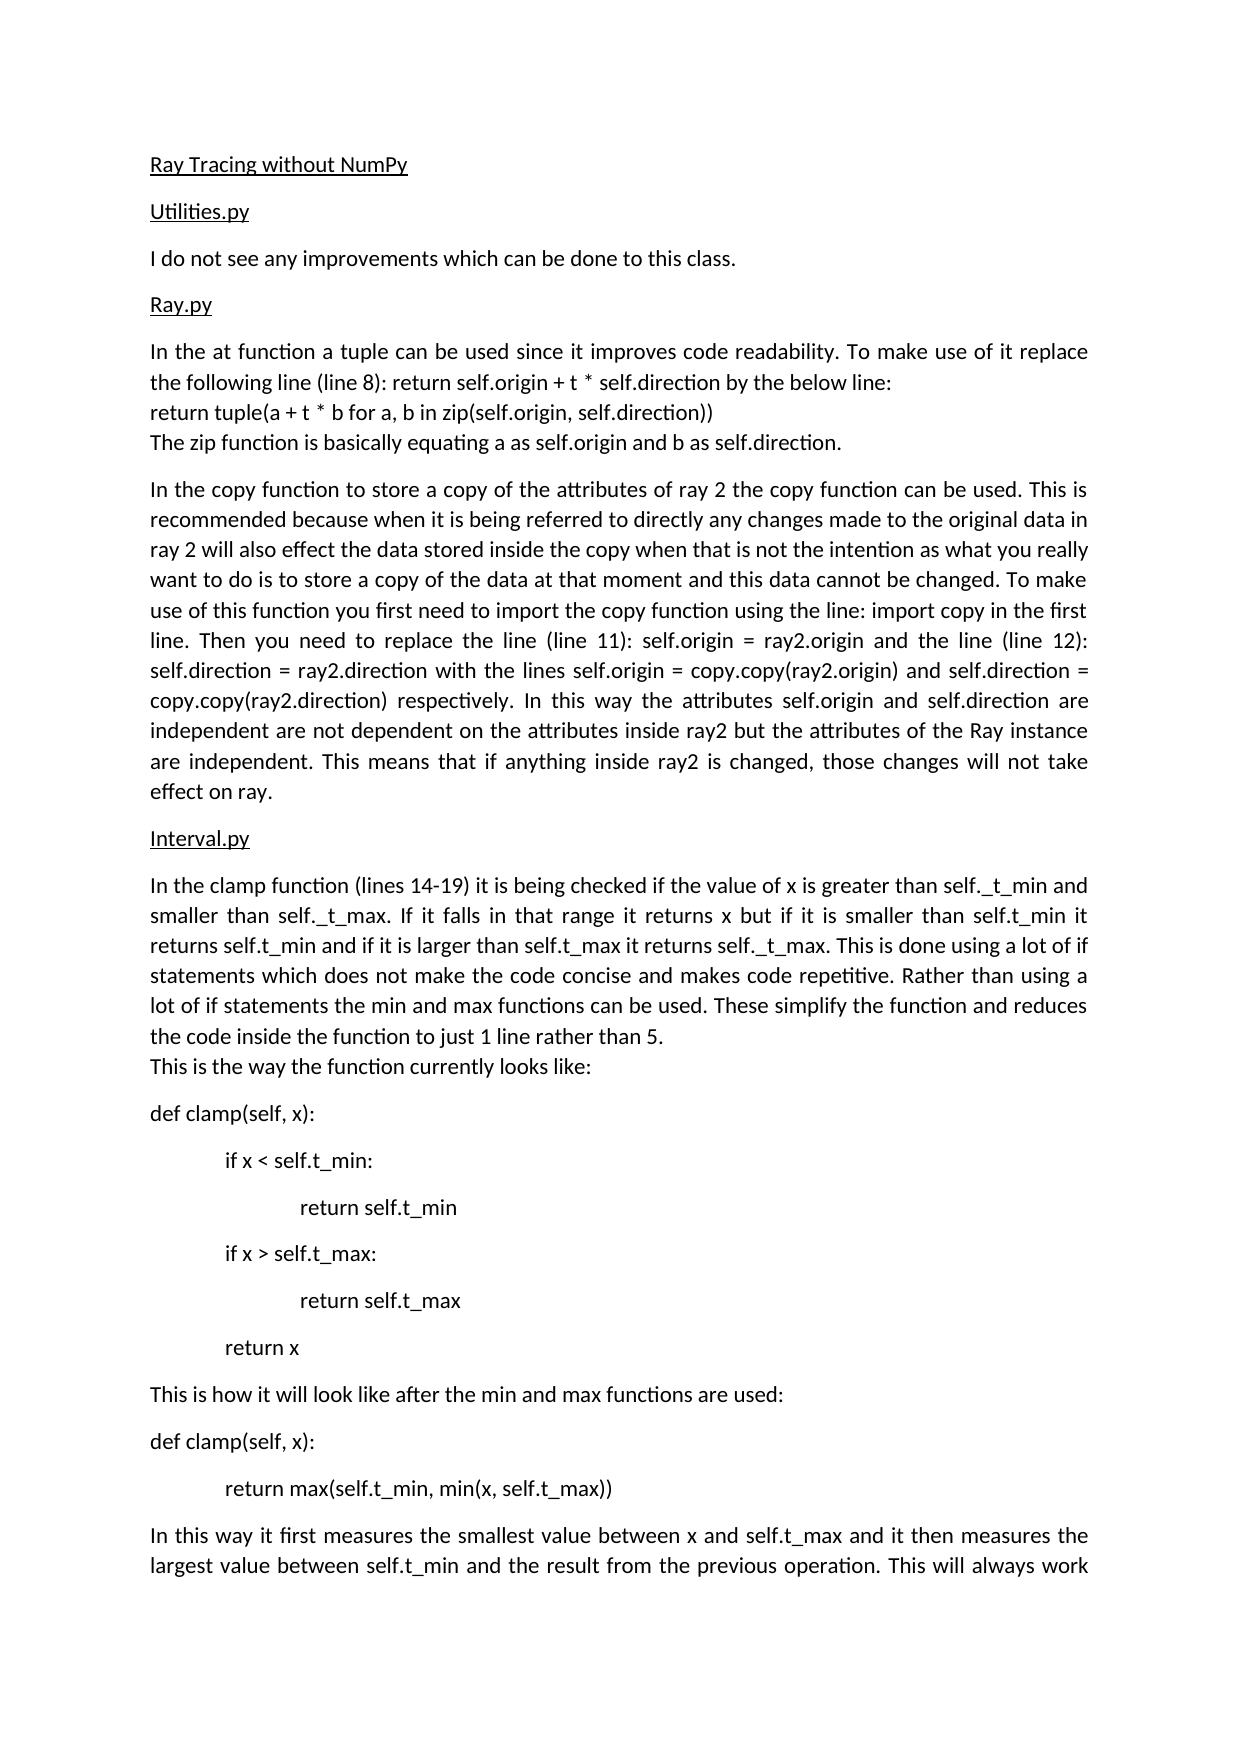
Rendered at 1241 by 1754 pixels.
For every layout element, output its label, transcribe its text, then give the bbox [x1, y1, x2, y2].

text Utilities.py [150, 197, 1090, 225]
text Interval.py [150, 824, 1090, 852]
text if x < self.t_min: [150, 1146, 1090, 1174]
text This is how it will look like after the min and max functions are used: [150, 1380, 1090, 1408]
text I do not see any improvements which can be done to this class. [150, 244, 1090, 272]
text In the clamp function (lines 14-19) it is being checked if the value of x is greater than self._t_min and smaller than self._t_max. If it falls in that range it returns x but if it is smaller than self.t_min it returns self.t_min and if it is larger than self.t_max it returns self._t_max. This is done using a lot of if statements which does not make the code concise and makes code repetitive. Rather than using a lot of if statements the min and max functions can be used. These simplify the function and reduces the code inside the function to just 1 line rather than 5. This is the way the function currently looks like: [150, 871, 1090, 1080]
text return self.t_min [150, 1193, 1090, 1221]
text In the at function a tuple can be used since it improves code readability. To make use of it replace the following line (line 8): return self.origin + t * self.direction by the below line: return tuple(a + t * b for a, b in zip(self.origin, self.direction)) The zip function is basically equating a as self.origin and b as self.direction. [150, 337, 1090, 456]
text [150, 1521, 1090, 1579]
text if x > self.t_max: [150, 1239, 1090, 1268]
text In the copy function to store a copy of the attributes of ray 2 the copy function can be used. This is recommended because when it is being referred to directly any changes made to the original data in ray 2 will also effect the data stored inside the copy when that is not the intention as what you really want to do is to store a copy of the data at that moment and this data cannot be changed. To make use of this function you first need to import the copy function using the line: import copy in the first line. Then you need to replace the line (line 11): self.origin = ray2.origin and the line (line 12): self.direction = ray2.direction with the lines self.origin = copy.copy(ray2.origin) and self.direction = copy.copy(ray2.direction) respectively. In this way the attributes self.origin and self.direction are independent are not dependent on the attributes inside ray2 but the attributes of the Ray instance are independent. This means that if anything inside ray2 is changed, those changes will not take effect on ray. [150, 475, 1090, 805]
text return max(self.t_min, min(x, self.t_max)) [150, 1474, 1090, 1502]
text def clamp(self, x): [150, 1099, 1090, 1127]
text Ray Tracing without NumPy [150, 150, 1090, 178]
text Ray.py [150, 291, 1090, 319]
text def clamp(self, x): [150, 1427, 1090, 1455]
text return x [150, 1333, 1090, 1361]
text return self.t_max [150, 1286, 1090, 1314]
